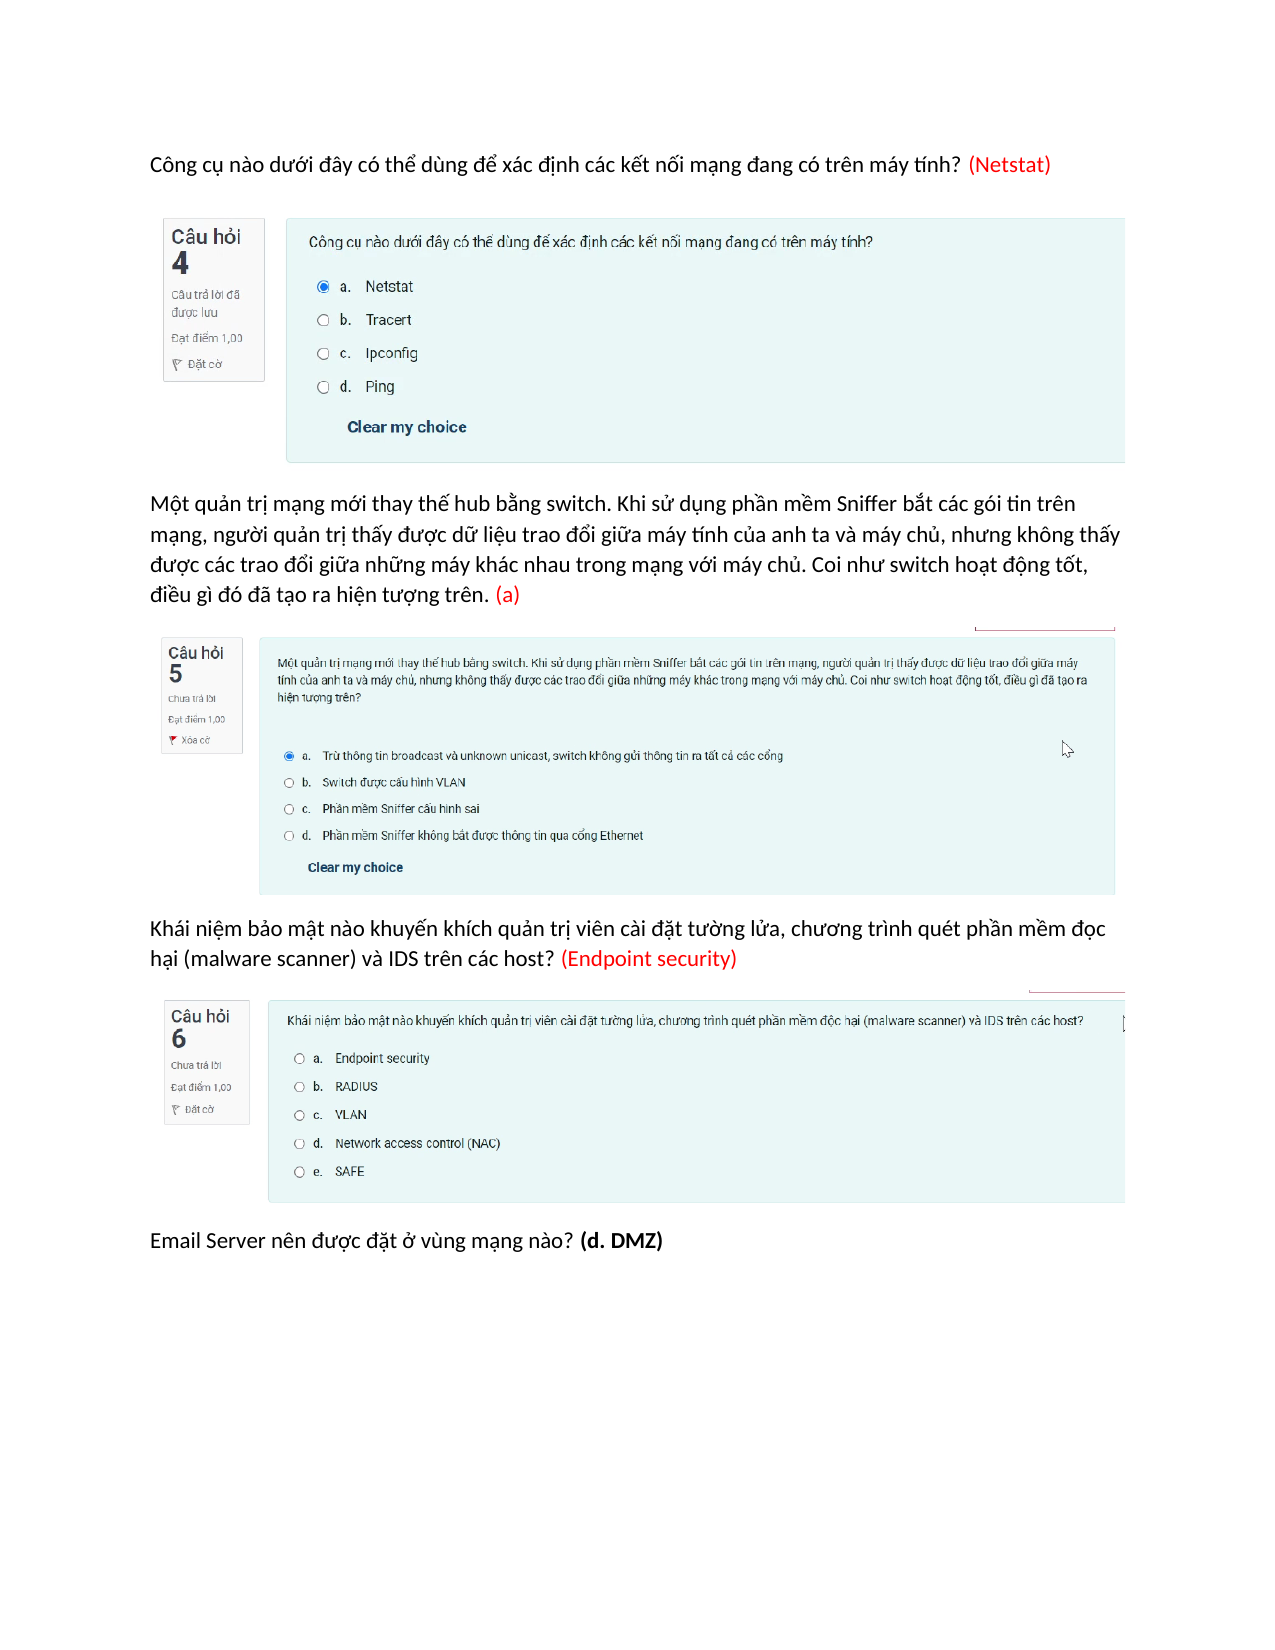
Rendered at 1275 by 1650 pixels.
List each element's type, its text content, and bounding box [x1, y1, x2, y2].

text Một quản trị mạng mới thay thế hub bằng switch. Khi sử dụng phần mềm Sniffer bắt các gói tin trên mạng, người quản trị thấy được dữ liệu trao đổi giữa máy tính của anh ta và máy chủ, nhưng không thấy được các trao đổi giữa những máy khác nhau trong mạng với máy chủ. Coi như switch hoạt động tốt, điều gì đó đã tạo ra hiện tượng trên. (a) [150, 489, 1125, 608]
picture [150, 627, 1125, 895]
picture [150, 990, 1125, 1208]
text Công cụ nào dưới đây có thể dùng để xác định các kết nối mạng đang có trên máy tính? (Netstat) [150, 150, 1125, 178]
picture [150, 196, 1125, 471]
text Khái niệm bảo mật nào khuyến khích quản trị viên cài đặt tường lửa, chương trình quét phần mềm đọc hại (malware scanner) và IDS trên các host? (Endpoint security) [150, 914, 1125, 972]
text Email Server nên được đặt ở vùng mạng nào? (d. DMZ) [150, 1226, 1125, 1254]
